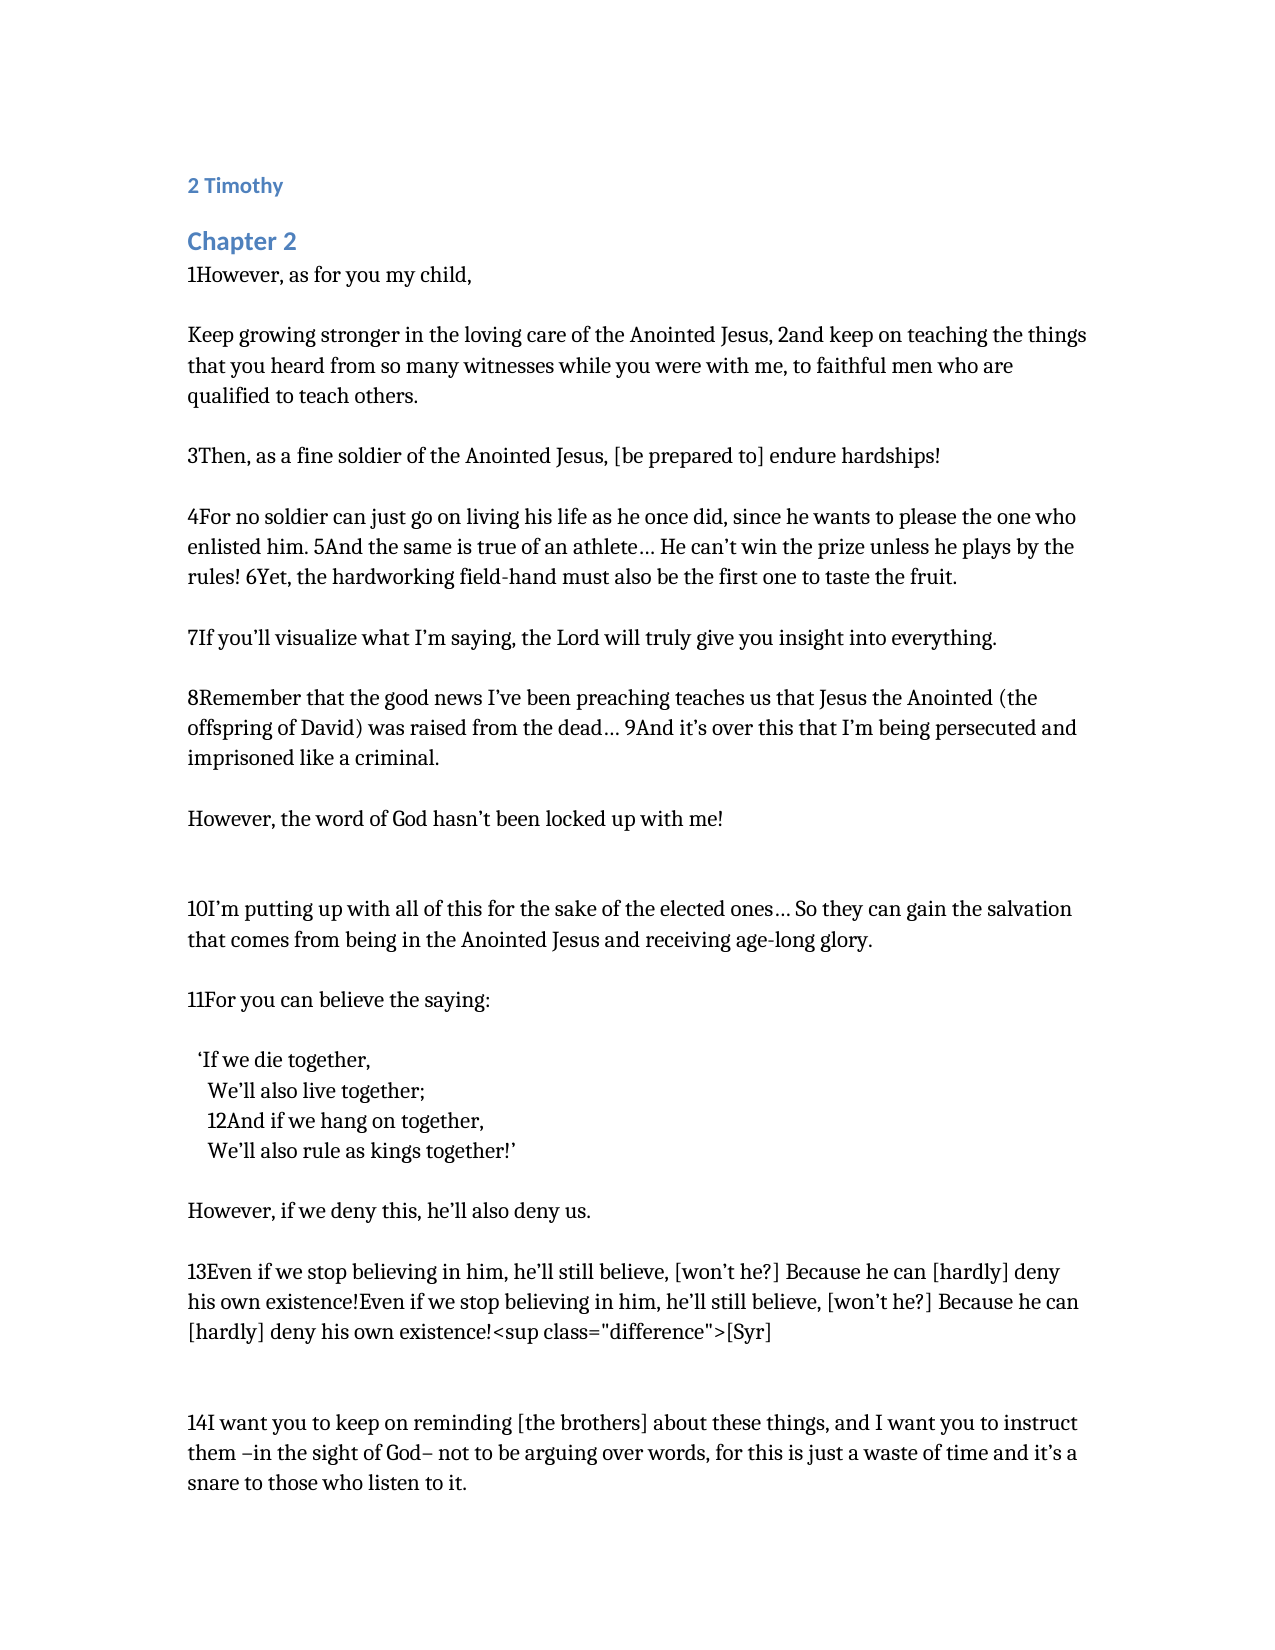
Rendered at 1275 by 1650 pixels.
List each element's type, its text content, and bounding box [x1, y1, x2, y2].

subtitle 2 Timothy [187, 171, 1087, 199]
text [187, 262, 1087, 1496]
subtitle Chapter 2 [187, 224, 1087, 257]
